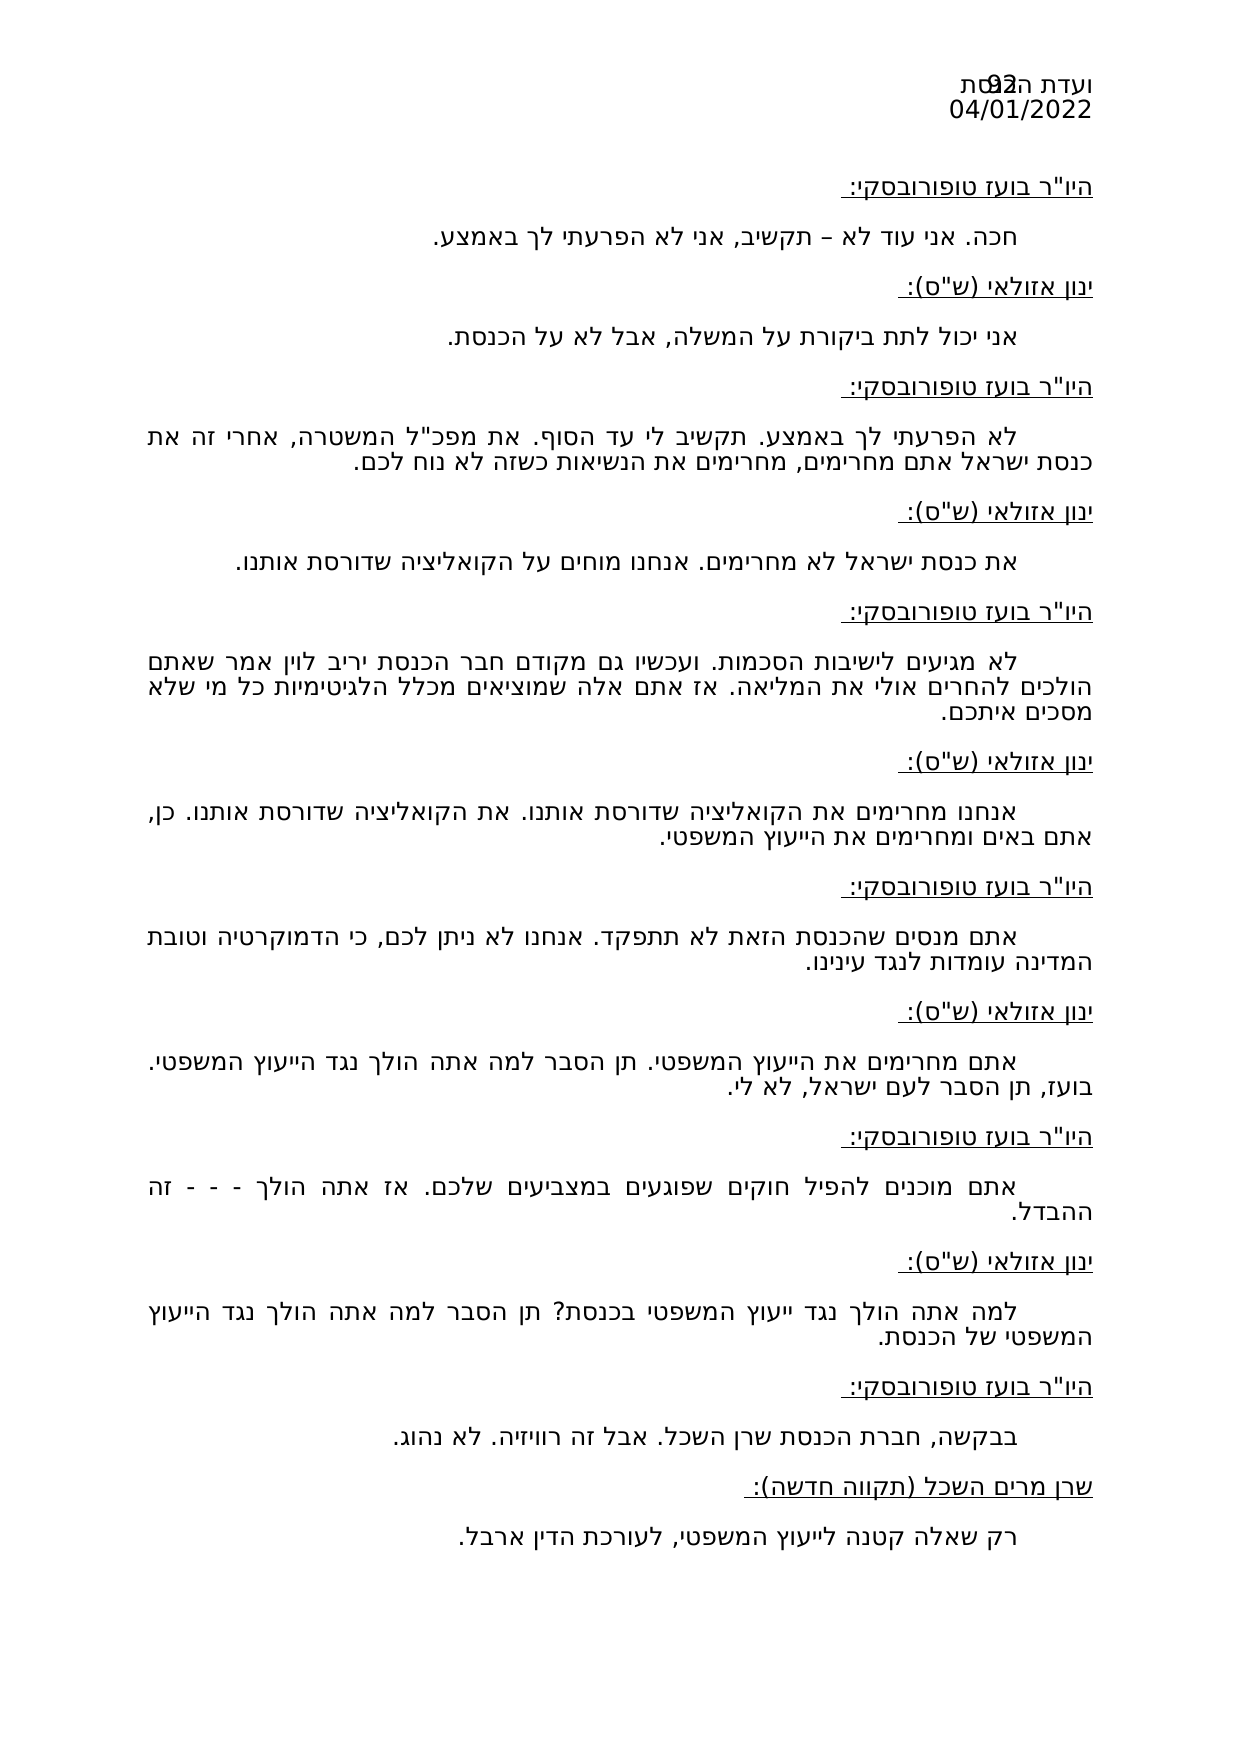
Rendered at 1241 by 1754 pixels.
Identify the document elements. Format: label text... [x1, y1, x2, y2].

text << יור >> היו"ר בועז טופורובסקי: << יור >> [147, 1125, 1093, 1150]
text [147, 275, 1093, 300]
text לא מגיעים לישיבות הסכמות. ועכשיו גם מקודם חבר הכנסת יריב לוין אמר שאתם הולכים להחרים אולי את המליאה. אז אתם אלה שמוציאים מכלל הלגיטימיות כל מי שלא מסכים איתכם. [147, 650, 1093, 725]
text << דובר_המשך >> ינון אזולאי (ש"ס): << דובר_המשך >> [147, 1000, 1093, 1025]
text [147, 1375, 1093, 1400]
text << יור >> היו"ר בועז טופורובסקי: << יור >> [147, 600, 1093, 625]
text אני יכול לתת ביקורת על המשלה, אבל לא על הכנסת. [147, 325, 1093, 350]
text בבקשה, חברת הכנסת שרן השכל. אבל זה רוויזיה. לא נהוג. [147, 1425, 1093, 1450]
text << דובר_המשך >> ינון אזולאי (ש"ס): << דובר_המשך >> [147, 1250, 1093, 1275]
text רק שאלה קטנה לייעוץ המשפטי, לעורכת הדין ארבל. [147, 1525, 1093, 1550]
text אתם מחרימים את הייעוץ המשפטי. תן הסבר למה אתה הולך נגד הייעוץ המשפטי. בועז, תן הסבר לעם ישראל, לא לי. [147, 1050, 1093, 1100]
text חכה. אני עוד לא – תקשיב, אני לא הפרעתי לך באמצע. [147, 225, 1093, 250]
text << יור >> היו"ר בועז טופורובסקי: << יור >> [147, 375, 1093, 400]
text אתם מנסים שהכנסת הזאת לא תתפקד. אנחנו לא ניתן לכם, כי הדמוקרטיה וטובת המדינה עומדות לנגד עינינו. [147, 925, 1093, 975]
text << יור >> היו"ר בועז טופורובסקי: << יור >> [147, 175, 1093, 200]
text << יור >> היו"ר בועז טופורובסקי: << יור >> [147, 875, 1093, 900]
text את כנסת ישראל לא מחרימים. אנחנו מוחים על הקואליציה שדורסת אותנו. [147, 550, 1093, 575]
text אנחנו מחרימים את הקואליציה שדורסת אותנו. את הקואליציה שדורסת אותנו. כן, אתם באים ומחרימים את הייעוץ המשפטי. [147, 800, 1093, 850]
text למה אתה הולך נגד ייעוץ המשפטי בכנסת? תן הסבר למה אתה הולך נגד הייעוץ המשפטי של הכנסת. [147, 1300, 1093, 1350]
text אתם מוכנים להפיל חוקים שפוגעים במצביעים שלכם. אז אתה הולך - - - זה ההבדל. [147, 1175, 1093, 1225]
text << דובר >> ינון אזולאי (ש"ס): << דובר >> [147, 500, 1093, 525]
text << דובר >> שרן מרים השכל (תקווה חדשה): << דובר >> [147, 1475, 1093, 1500]
text לא הפרעתי לך באמצע. תקשיב לי עד הסוף. את מפכ"ל המשטרה, אחרי זה את כנסת ישראל אתם מחרימים, מחרימים את הנשיאות כשזה לא נוח לכם. [147, 425, 1093, 475]
text << דובר >> ינון אזולאי (ש"ס): << דובר >> [147, 750, 1093, 775]
